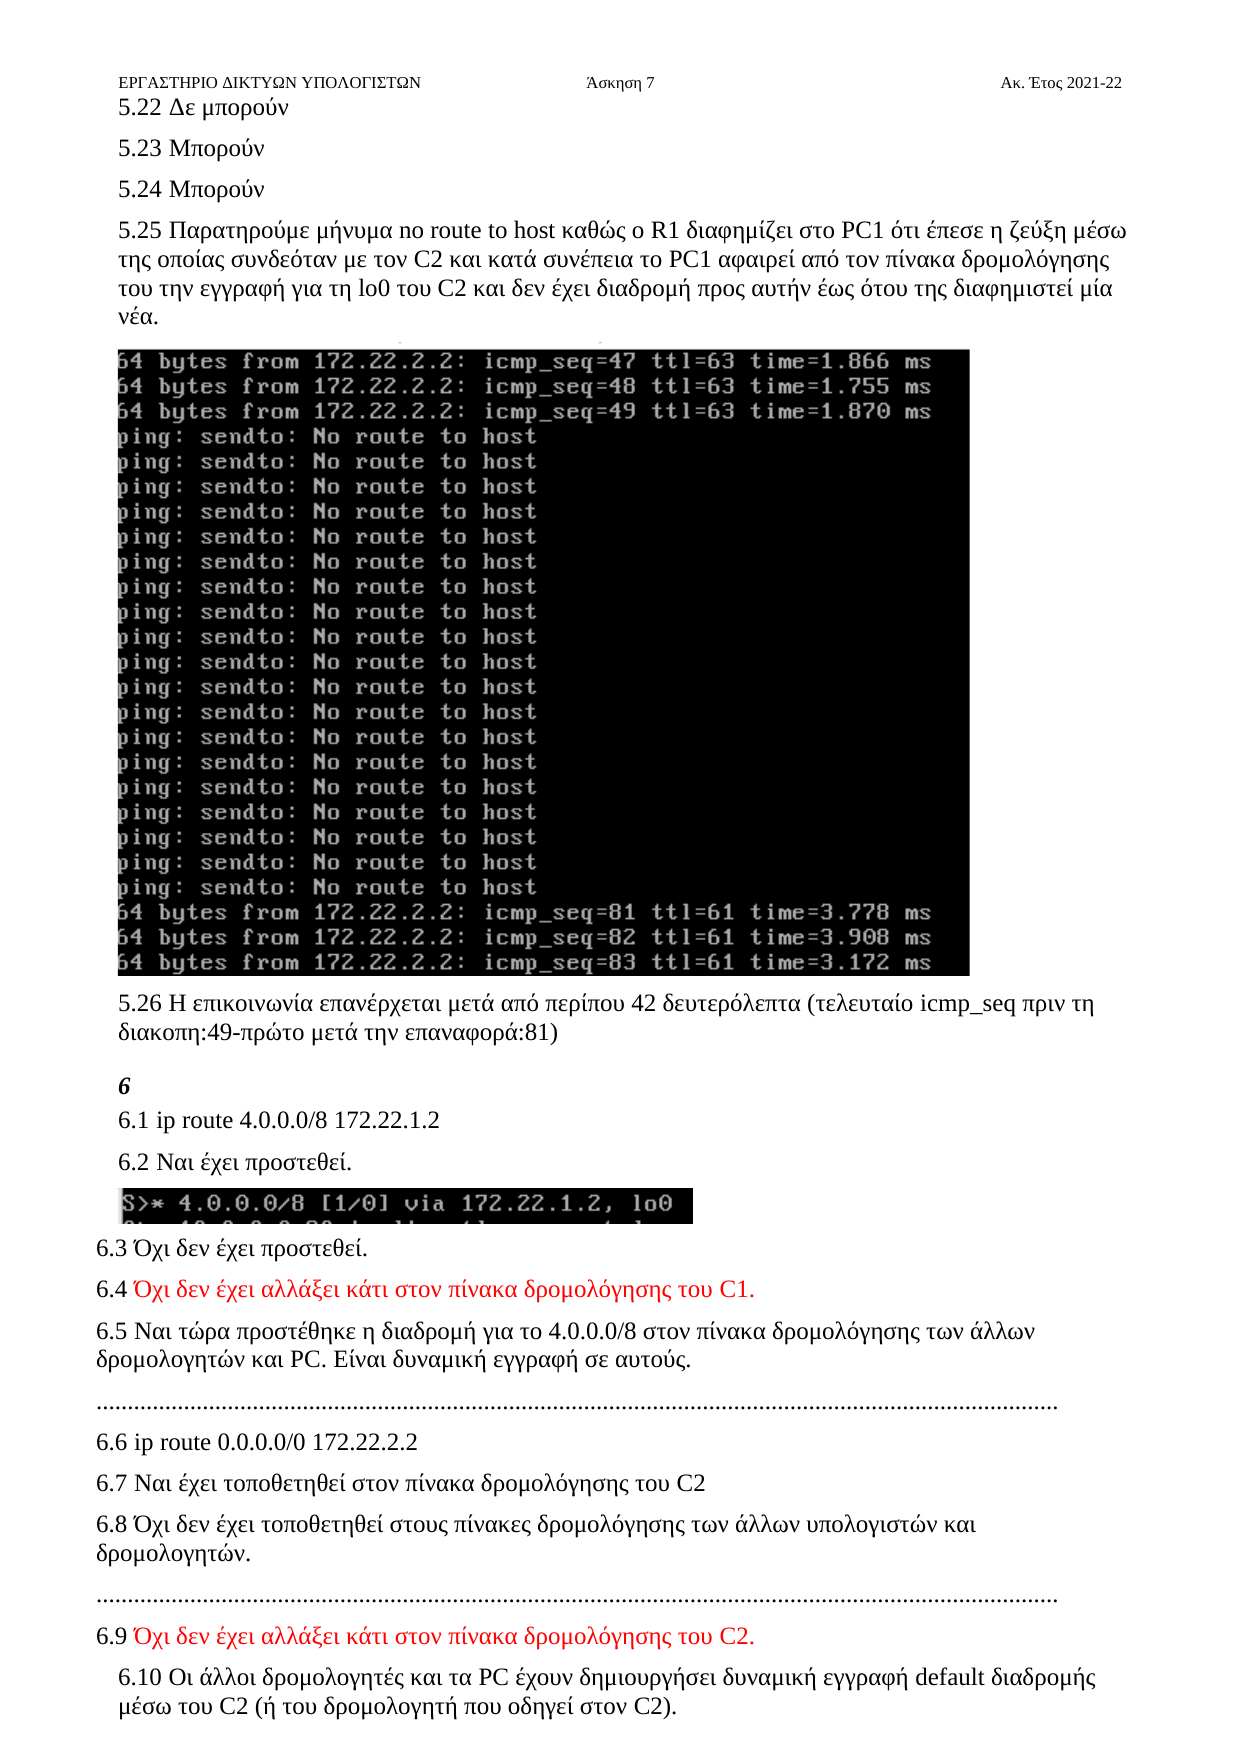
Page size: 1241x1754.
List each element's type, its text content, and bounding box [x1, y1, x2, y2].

picture [117, 342, 970, 976]
text 6.4 Όχι δεν έχει αλλάξει κάτι στον πίνακα δρομολόγησης του C1. [96, 1274, 1119, 1303]
text 6.9 Όχι δεν έχει αλλάξει κάτι στον πίνακα δρομολόγησης του C2. [96, 1621, 1119, 1649]
text 6.2 Ναι έχει προστεθεί. [118, 1147, 1148, 1175]
text 6.8 Όχι δεν έχει τοποθετηθεί στους πίνακες δρομολόγησης των άλλων υπολογιστών και δρομολογητών. [96, 1509, 1119, 1567]
text 6.7 Ναι έχει τοποθετηθεί στον πίνακα δρομολόγησης του C2 [96, 1468, 1119, 1497]
text 5.22 Δε μπορούν [118, 92, 1148, 120]
text 5.23 Μπορούν [118, 133, 1148, 161]
picture [117, 1188, 693, 1224]
text 6.6 ip route 0.0.0.0/0 172.22.2.2 [96, 1427, 1119, 1456]
subtitle 6 [118, 1071, 1148, 1099]
text 5.26 Η επικοινωνία επανέρχεται μετά από περίπου 42 δευτερόλεπτα (τελευταίο icmp_seq πριν τη διακοπη:49-πρώτο μετά την επαναφορά:81) [118, 988, 1148, 1045]
text 5.25 Παρατηρούμε μήνυμα no route to host καθώς ο R1 διαφημίζει στο PC1 ότι έπεσε η ζεύξη μέσω της οποίας συνδεόταν με τον C2 και κατά συνέπεια το PC1 αφαιρεί από τον πίνακα δρομολόγησης του την εγγραφή για τη lo0 του C2 και δεν έχει διαδρομή προς αυτήν έως ότου της διαφημιστεί μία νέα. [118, 215, 1148, 330]
text 6.1 ip route 4.0.0.0/8 172.22.1.2 [118, 1105, 1148, 1134]
text 6.3 Όχι δεν έχει προστεθεί. [96, 1233, 1119, 1262]
text 6.5 Ναι τώρα προστέθηκε η διαδρομή για το 4.0.0.0/8 στον πίνακα δρομολόγησης των άλλων δρομολογητών και PC. Είναι δυναμική εγγραφή σε αυτούς. [96, 1316, 1119, 1373]
text 5.24 Μπορούν [118, 174, 1148, 203]
text 6.10 Οι άλλοι δρομολογητές και τα PC έχουν δημιουργήσει δυναμική εγγραφή default διαδρομής μέσω του C2 (ή του δρομολογητή που οδηγεί στον C2). [118, 1662, 1148, 1719]
